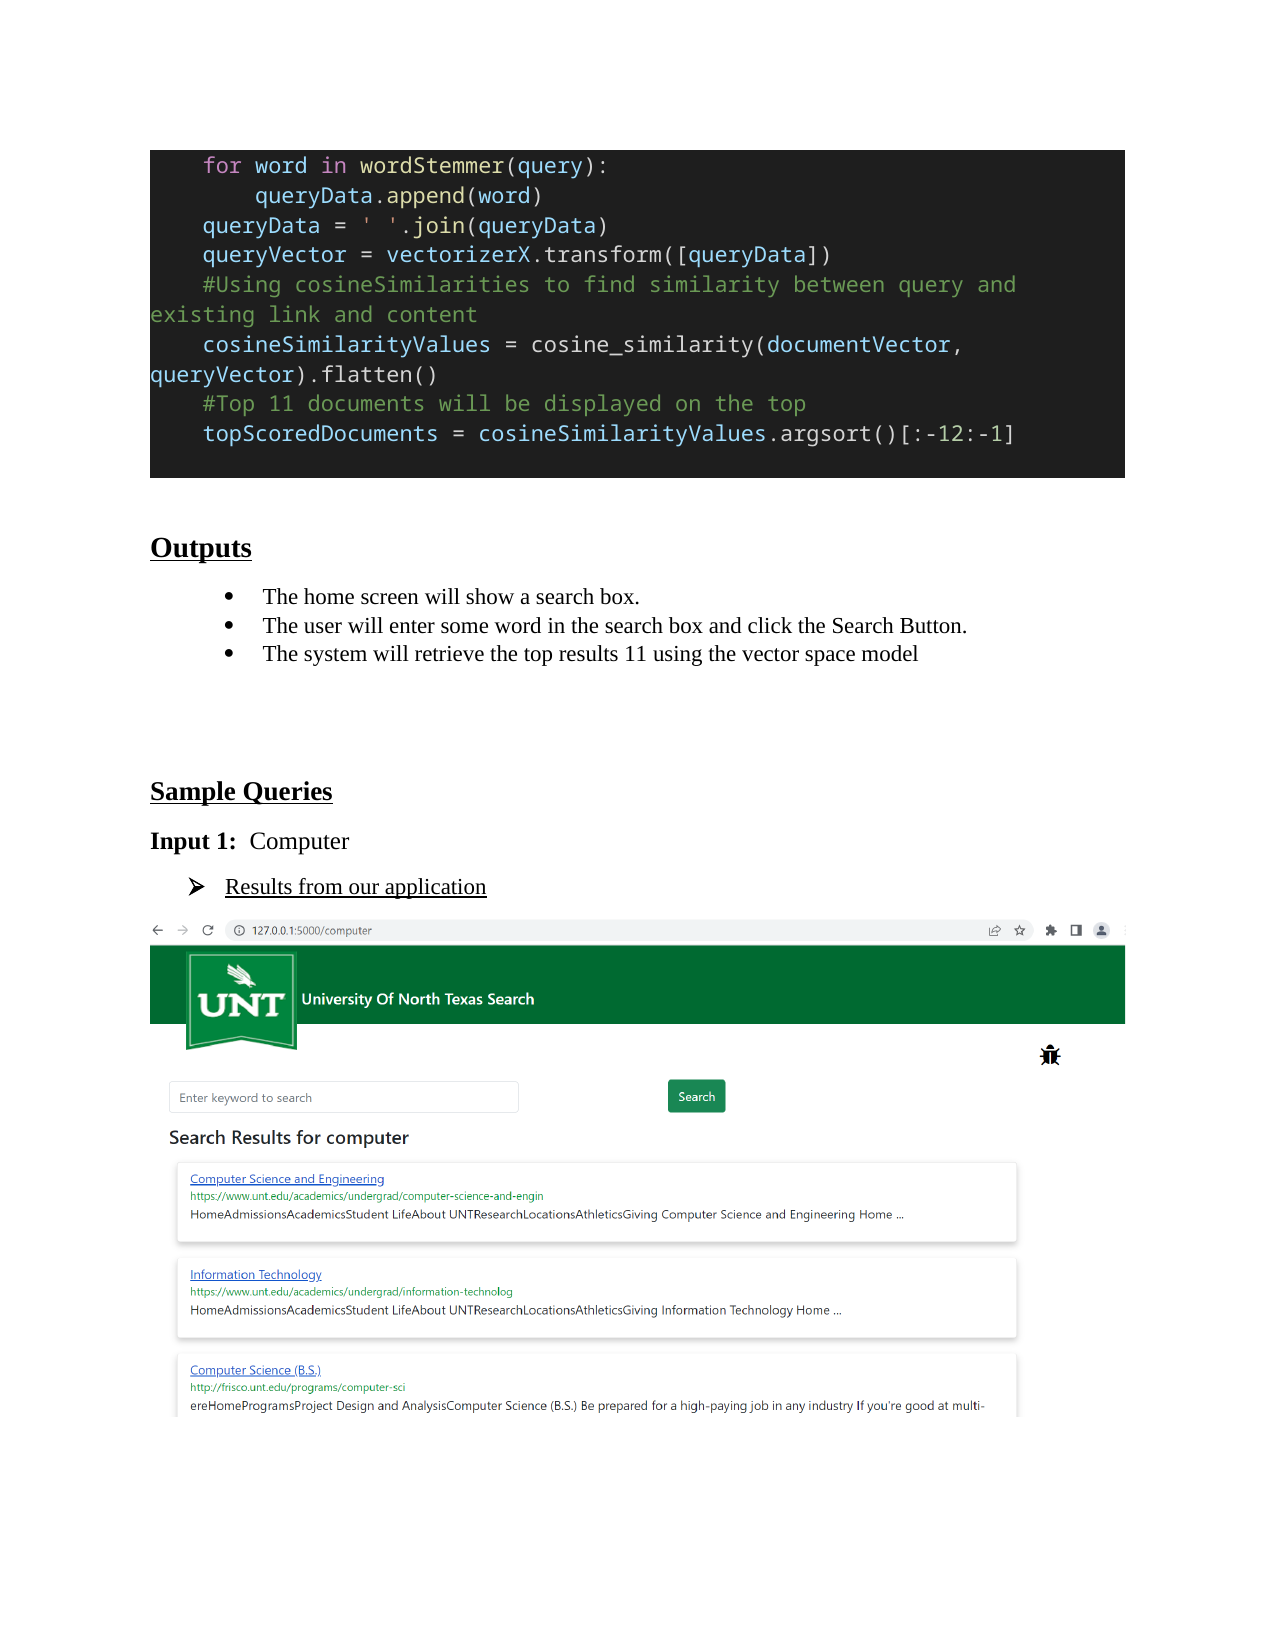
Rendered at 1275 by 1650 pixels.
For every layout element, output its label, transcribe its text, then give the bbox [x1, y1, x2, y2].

picture [150, 918, 1125, 1417]
text queryVector = vectorizerX.transform([queryData]) [150, 239, 1125, 269]
list The home screen will show a search box. [225, 583, 1125, 610]
text #Using cosineSimilarities to find similarity between query and existing link and content [150, 269, 1125, 329]
text topScoredDocuments = cosineSimilarityValues.argsort()[:-12:-1] [150, 418, 1125, 448]
text for word in wordStemmer(query): [150, 150, 1125, 180]
text Input 1: Computer [150, 826, 1125, 854]
list Results from our application [187, 873, 1125, 900]
text queryData = ' '.join(queryData) [150, 209, 1125, 239]
text Outputs [150, 531, 1125, 564]
list The user will enter some word in the search box and click the Search Button. [225, 612, 1125, 638]
text #Top 11 documents will be displayed on the top [150, 388, 1125, 418]
text cosineSimilarityValues = cosine_similarity(documentVector, queryVector).flatten() [150, 329, 1125, 388]
text Sample Queries [150, 776, 1125, 807]
list The system will retrieve the top results 11 using the vector space model [225, 640, 1125, 667]
text queryData.append(word) [150, 180, 1125, 209]
